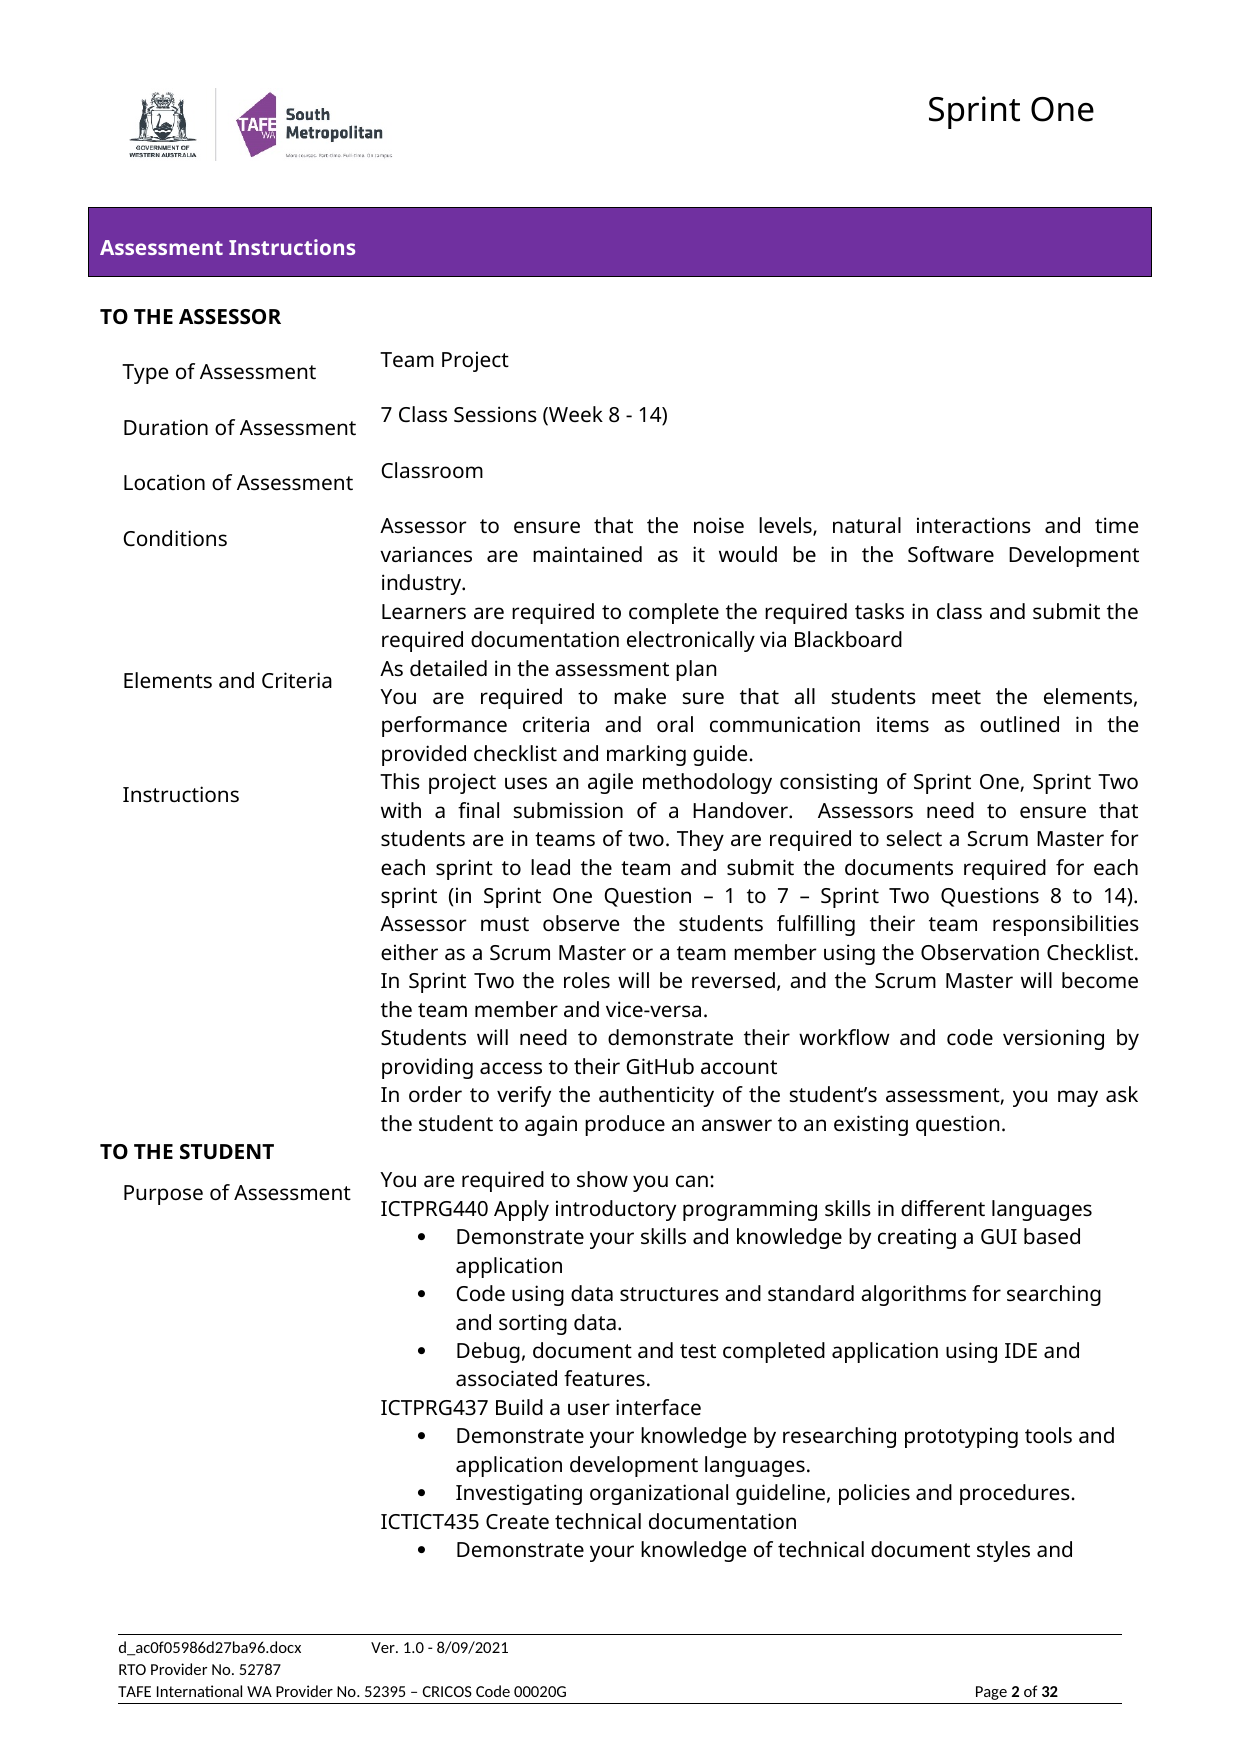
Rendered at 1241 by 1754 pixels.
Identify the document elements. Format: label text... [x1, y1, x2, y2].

table_cell TO THE ASSESSOR [89, 277, 1152, 345]
table_header Assessment Instructions [89, 208, 1151, 276]
table_cell Elements and Criteria [89, 654, 369, 767]
table_cell This project uses an agile methodology consisting of Sprint One, Sprint Two with a final submission of a Handover. Assessors need to ensure that students are in teams of two. They are required to select a Scrum Master for each sprint to lead the team and submit the documents required for each sprint (in Sprint One Question – 1 to 7 – Sprint Two Questions 8 to 14). Assessor must observe the students fulfilling their team responsibilities either as a Scrum Master or a team member using the Observation Checklist. In Sprint Two the roles will be reversed, and the Scrum Master will become the team member and vice-versa. Students will need to demonstrate their workflow and code versioning by providing access to their GitHub account In order to verify the authenticity of the student’s assessment, you may ask the student to again produce an answer to an existing question. [369, 768, 1152, 1137]
table_cell Team Project [369, 345, 1152, 400]
table_cell Assessor to ensure that the noise levels, natural interactions and time variances are maintained as it would be in the Software Development industry. Learners are required to complete the required tasks in class and submit the required documentation electronically via Blackboard [369, 511, 1152, 654]
table_cell TO THE STUDENT [89, 1137, 1152, 1166]
picture [129, 88, 393, 161]
table_cell 7 Class Sessions (Week 8 - 14) [369, 400, 1152, 456]
table_cell Type of Assessment [89, 345, 369, 400]
table_cell Location of Assessment [89, 456, 369, 511]
table_cell Classroom [369, 456, 1152, 511]
table_cell Purpose of Assessment [89, 1166, 369, 1564]
table_cell Duration of Assessment [89, 400, 369, 456]
table_cell Conditions [89, 511, 369, 654]
table_cell Instructions [89, 768, 369, 1137]
table_cell As detailed in the assessment plan You are required to make sure that all students meet the elements, performance criteria and oral communication items as outlined in the provided checklist and marking guide. [369, 654, 1152, 767]
